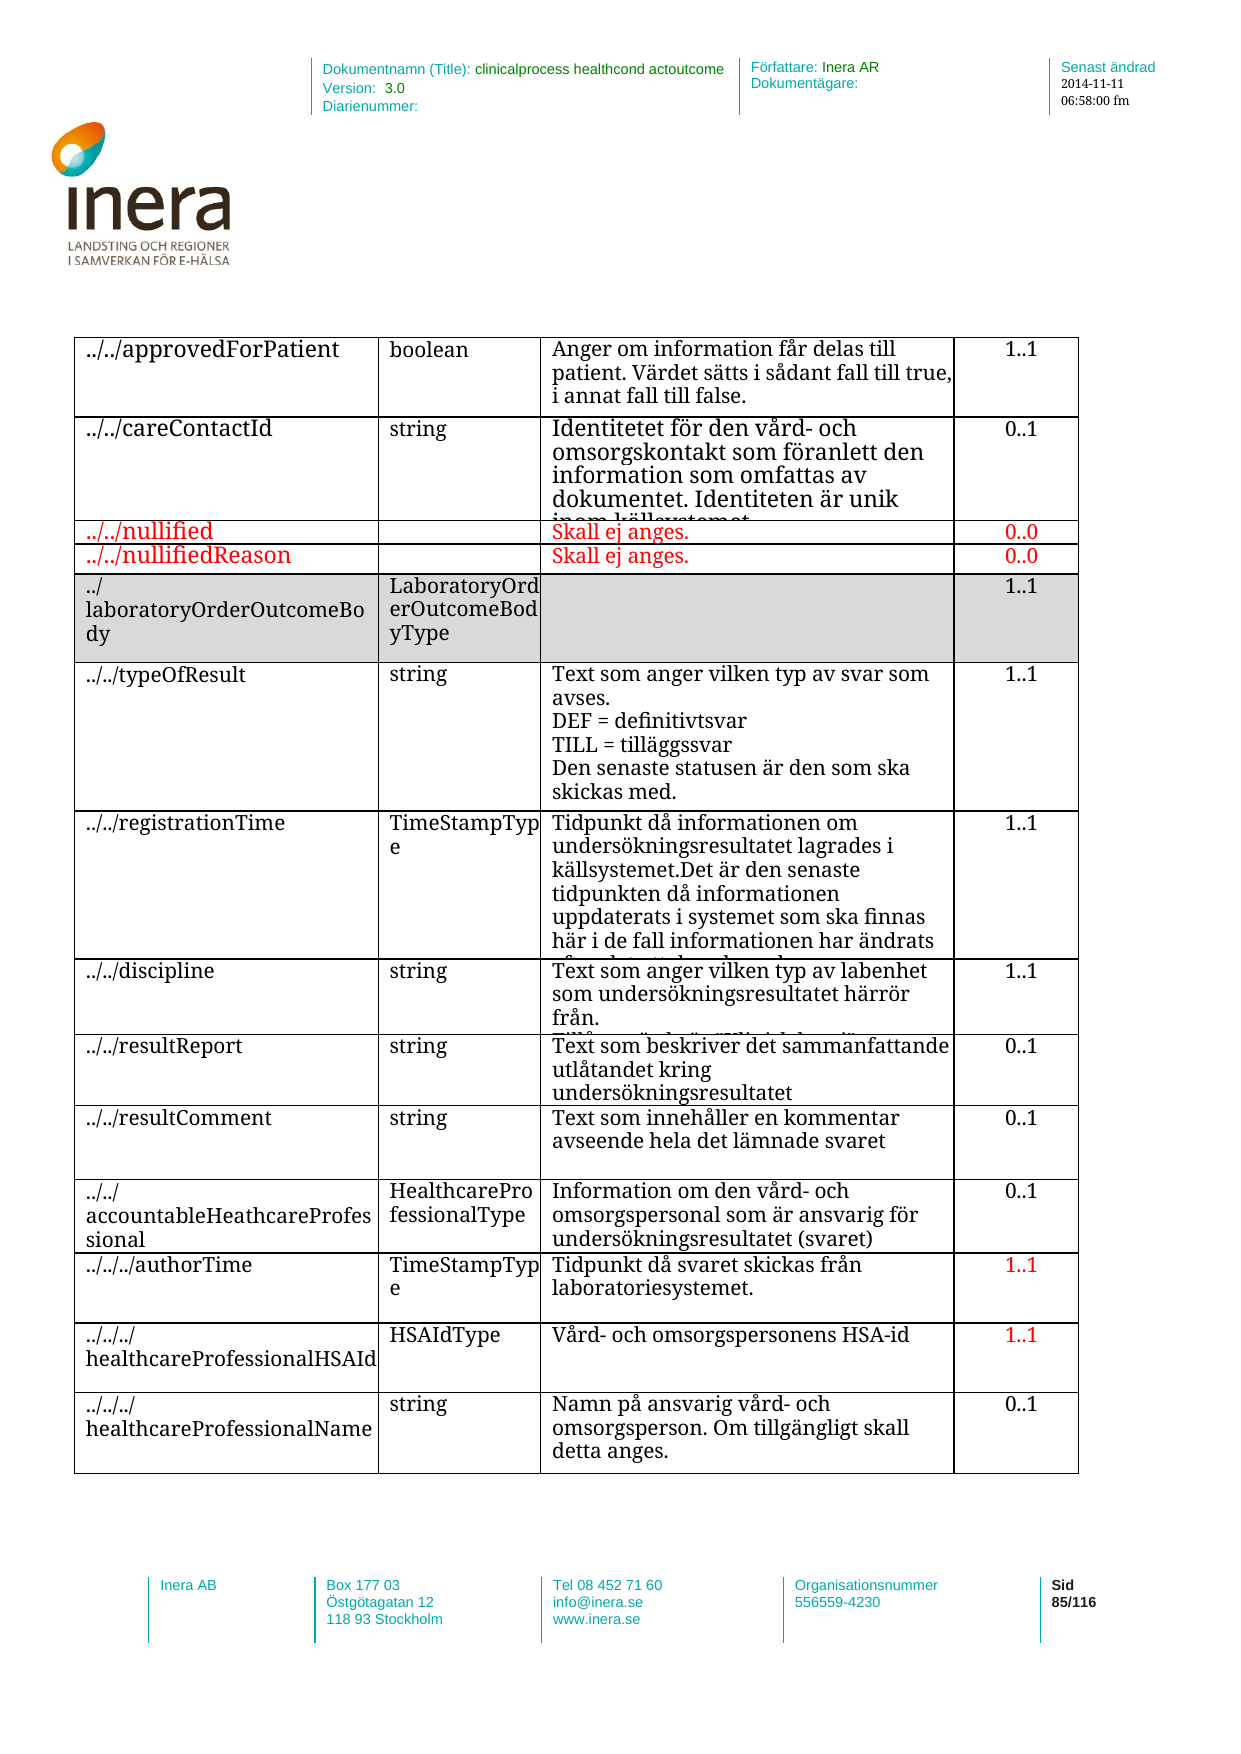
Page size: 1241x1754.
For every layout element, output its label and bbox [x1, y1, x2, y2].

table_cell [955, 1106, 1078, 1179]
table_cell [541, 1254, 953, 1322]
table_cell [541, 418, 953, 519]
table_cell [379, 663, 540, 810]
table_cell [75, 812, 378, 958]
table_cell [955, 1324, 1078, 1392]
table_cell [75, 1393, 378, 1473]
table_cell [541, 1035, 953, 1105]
picture [51, 122, 230, 265]
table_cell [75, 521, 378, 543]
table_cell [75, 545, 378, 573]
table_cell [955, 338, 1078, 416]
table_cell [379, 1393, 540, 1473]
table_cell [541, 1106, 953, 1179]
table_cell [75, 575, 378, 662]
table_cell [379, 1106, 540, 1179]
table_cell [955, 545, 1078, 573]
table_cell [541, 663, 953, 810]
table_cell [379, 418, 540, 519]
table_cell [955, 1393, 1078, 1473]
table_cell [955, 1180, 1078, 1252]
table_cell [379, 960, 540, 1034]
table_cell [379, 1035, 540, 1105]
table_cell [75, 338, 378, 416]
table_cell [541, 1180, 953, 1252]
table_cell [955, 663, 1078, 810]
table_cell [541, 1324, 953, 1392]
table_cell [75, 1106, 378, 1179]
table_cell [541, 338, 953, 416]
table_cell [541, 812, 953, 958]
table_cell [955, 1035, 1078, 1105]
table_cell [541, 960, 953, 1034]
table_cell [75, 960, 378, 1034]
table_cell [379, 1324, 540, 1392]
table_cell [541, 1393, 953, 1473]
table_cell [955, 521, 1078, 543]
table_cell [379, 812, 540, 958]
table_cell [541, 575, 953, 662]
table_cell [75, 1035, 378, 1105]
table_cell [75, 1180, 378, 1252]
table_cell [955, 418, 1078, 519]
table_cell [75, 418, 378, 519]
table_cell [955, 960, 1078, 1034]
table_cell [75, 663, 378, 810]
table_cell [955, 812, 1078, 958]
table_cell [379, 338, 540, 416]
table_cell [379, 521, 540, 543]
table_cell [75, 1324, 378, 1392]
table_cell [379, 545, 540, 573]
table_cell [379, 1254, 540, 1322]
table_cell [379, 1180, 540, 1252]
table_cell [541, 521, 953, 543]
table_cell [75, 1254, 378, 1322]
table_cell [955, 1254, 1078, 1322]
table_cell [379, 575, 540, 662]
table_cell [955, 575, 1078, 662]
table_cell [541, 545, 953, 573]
